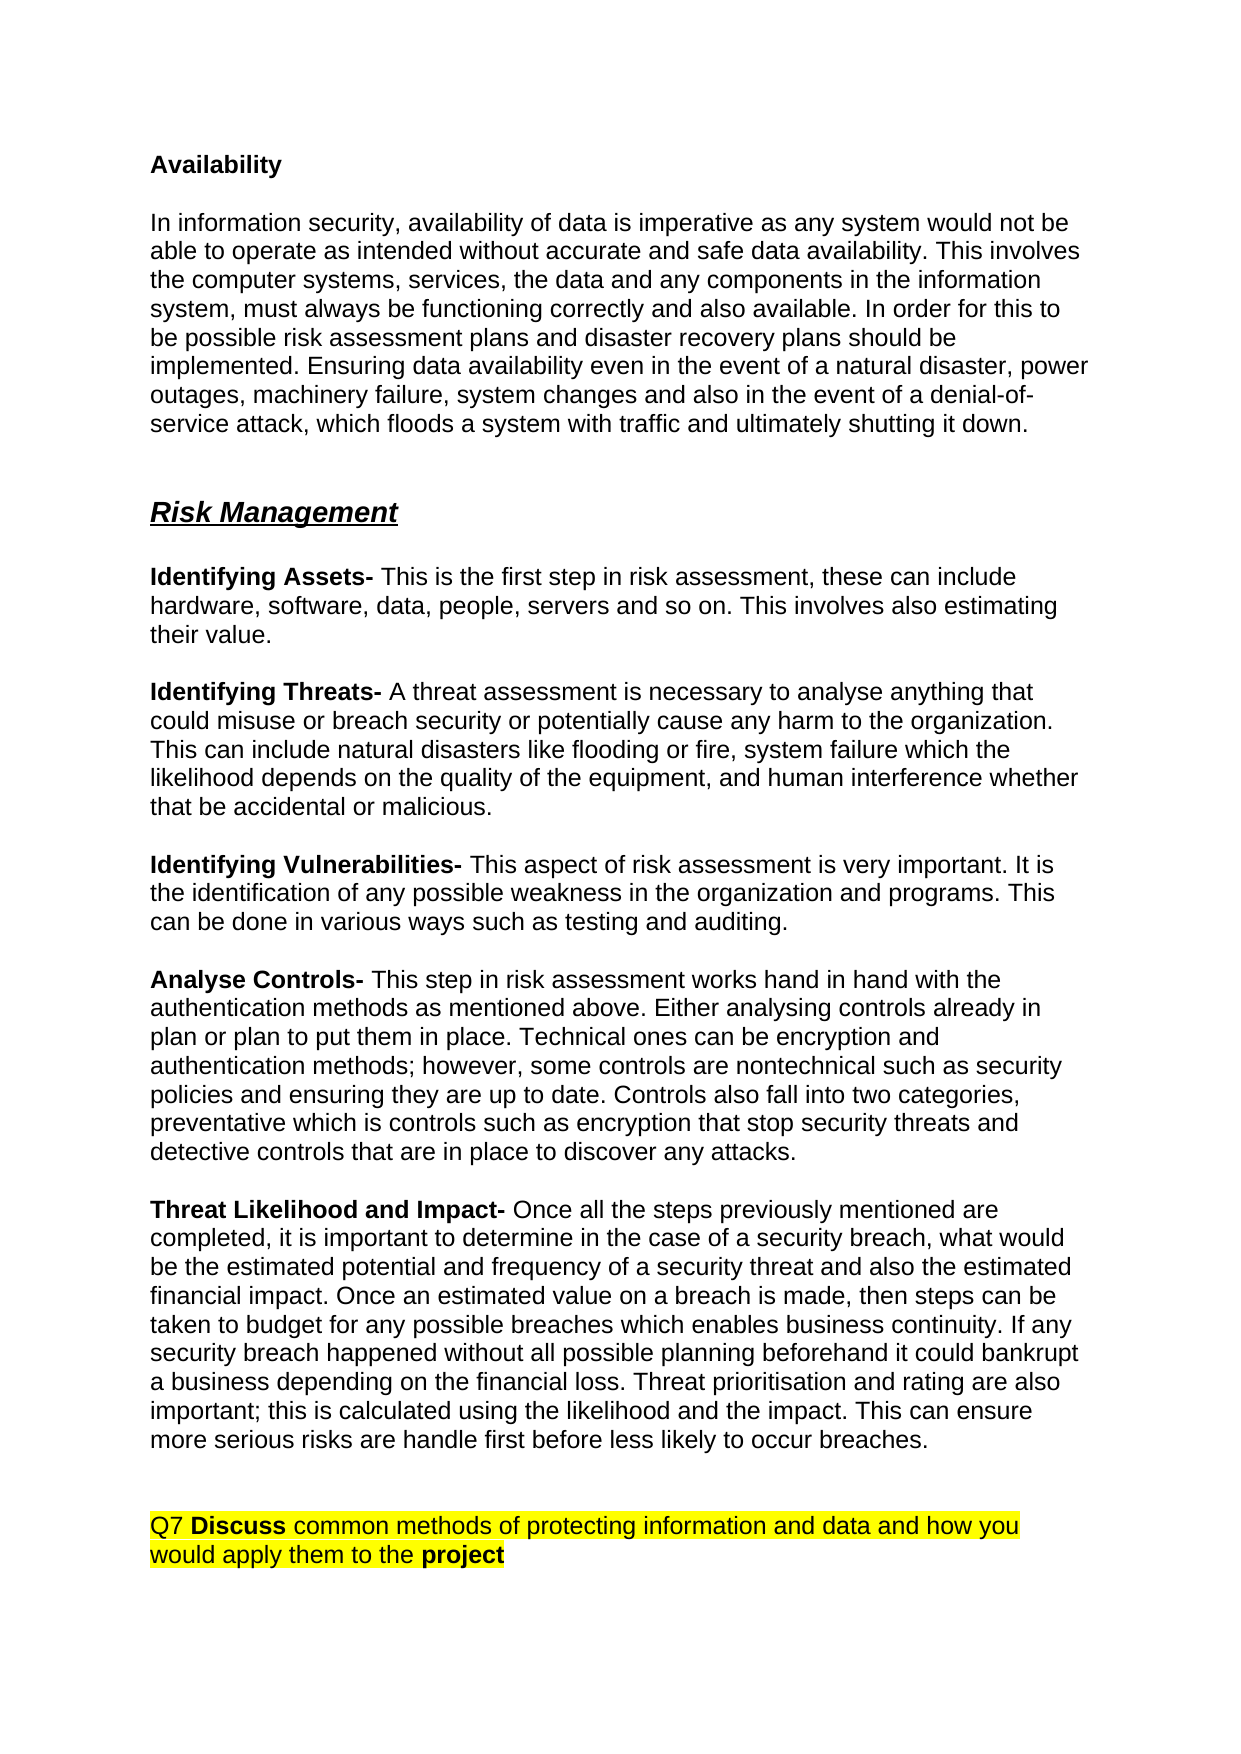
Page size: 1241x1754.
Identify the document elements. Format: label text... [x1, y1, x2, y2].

text In information security, availability of data is imperative as any system would not be able to operate as intended without accurate and safe data availability. This involves the computer systems, services, the data and any components in the information system, must always be functioning correctly and also available. In order for this to be possible risk assessment plans and disaster recovery plans should be implemented. Ensuring data availability even in the event of a natural disaster, power outages, machinery failure, system changes and also in the event of a denial-of-service attack, which floods a system with traffic and ultimately shutting it down. [150, 207, 1090, 437]
text Availability [150, 150, 1090, 179]
text Analyse Controls- This step in risk assessment works hand in hand with the authentication methods as mentioned above. Either analysing controls already in plan or plan to put them in place. Technical ones can be encryption and authentication methods; however, some controls are nontechnical such as security policies and ensuring they are up to date. Controls also fall into two categories, preventative which is controls such as encryption that stop security threats and detective controls that are in place to discover any attacks. [150, 964, 1090, 1166]
text Threat Likelihood and Impact- Once all the steps previously mentioned are completed, it is important to determine in the case of a security breach, what would be the estimated potential and frequency of a security threat and also the estimated financial impact. Once an estimated value on a breach is made, then steps can be taken to budget for any possible breaches which enables business continuity. If any security breach happened without all possible planning beforehand it could bankrupt a business depending on the financial loss. Threat prioritisation and rating are also important; this is calculated using the likelihood and the impact. This can ensure more serious risks are handle first before less likely to occur breaches. [150, 1194, 1090, 1453]
text Identifying Vulnerabilities- This aspect of risk assessment is very important. It is the identification of any possible weakness in the organization and programs. This can be done in various ways such as testing and auditing. [150, 849, 1090, 936]
text Identifying Threats- A threat assessment is necessary to analyse anything that could misuse or breach security or potentially cause any harm to the organization. This can include natural disasters like flooding or fire, system failure which the likelihood depends on the quality of the equipment, and human interference whether that be accidental or malicious. [150, 677, 1090, 821]
text Identifying Assets- This is the first step in risk assessment, these can include hardware, software, data, people, servers and so on. This involves also estimating their value. [150, 562, 1090, 648]
text Q7 Discuss common methods of protecting information and data and how you would apply them to the project [150, 1511, 1090, 1568]
text Risk Management [150, 495, 1090, 528]
